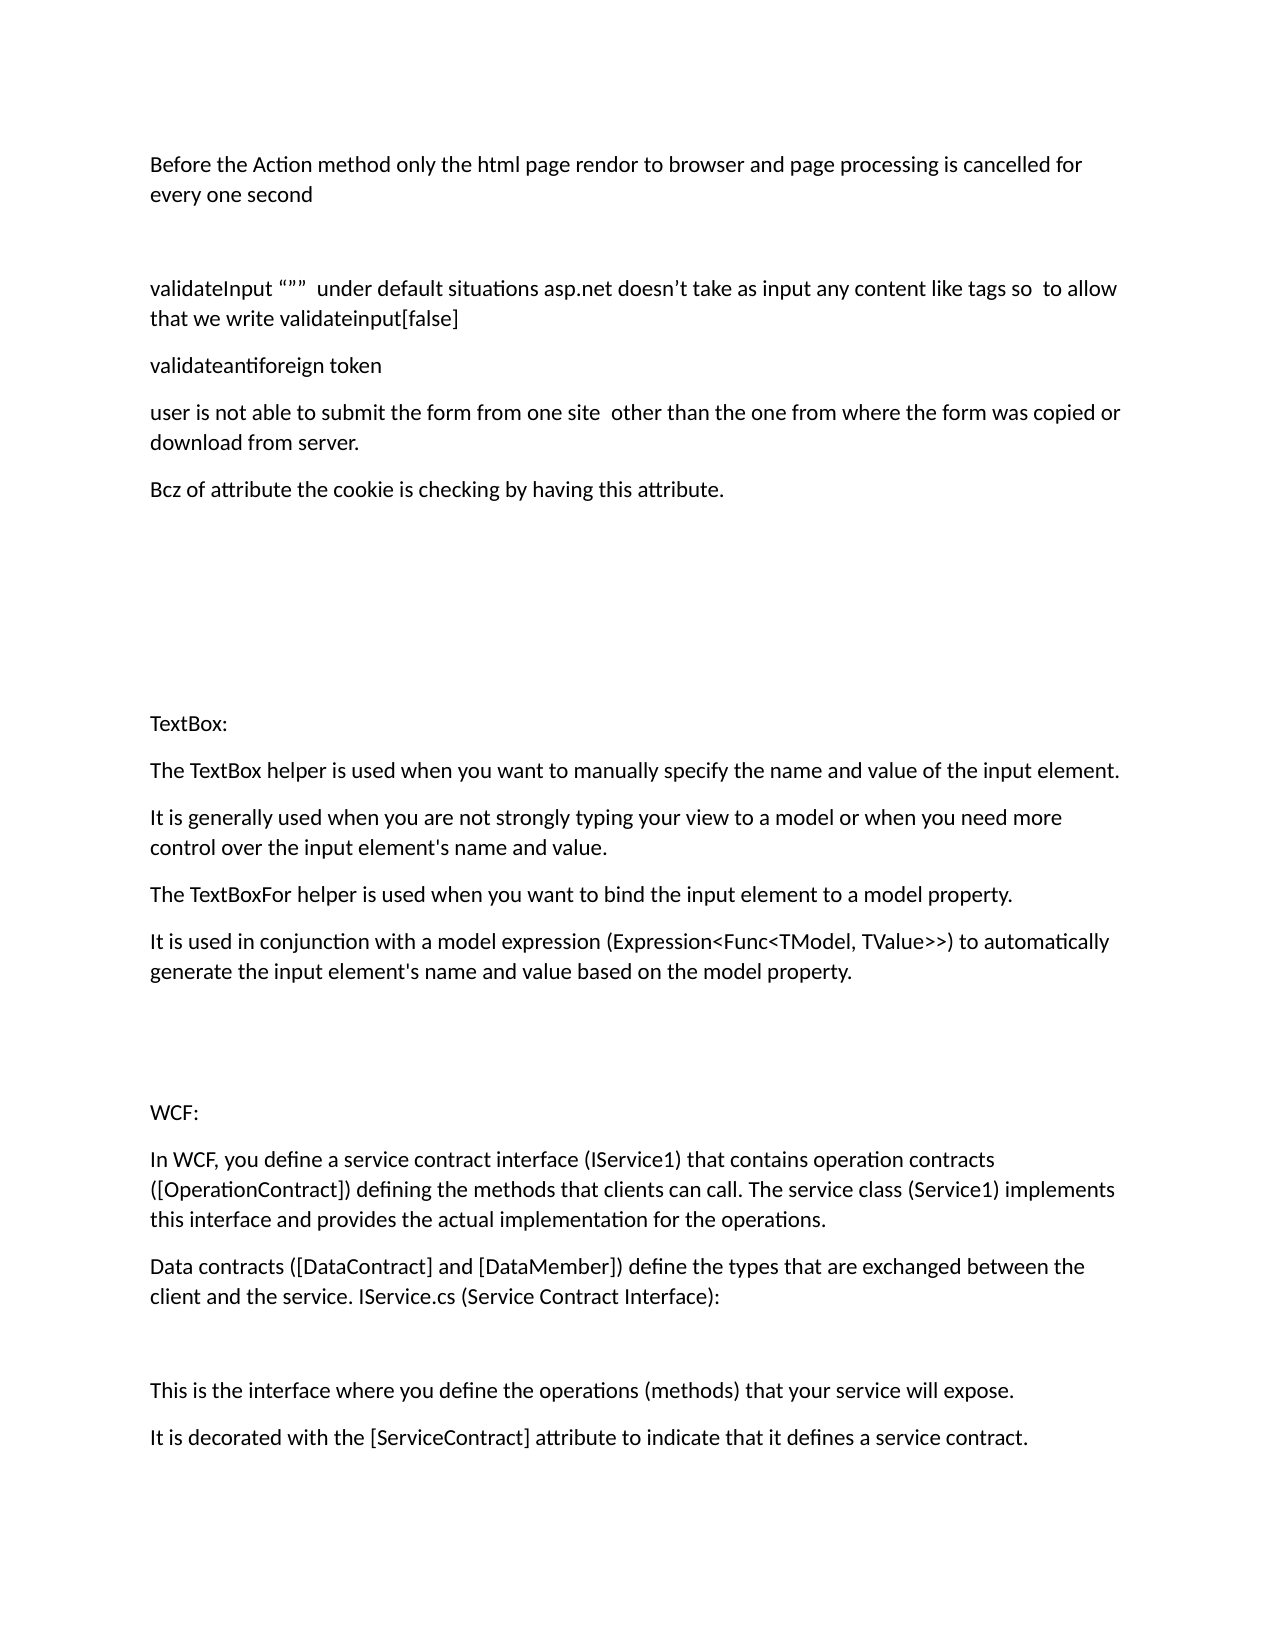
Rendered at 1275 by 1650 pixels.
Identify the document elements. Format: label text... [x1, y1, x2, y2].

text This is the interface where you define the operations (methods) that your service will expose. [150, 1376, 1125, 1404]
text Before the Action method only the html page rendor to browser and page processing is cancelled for every one second [150, 150, 1125, 208]
text user is not able to submit the form from one site other than the one from where the form was copied or download from server. [150, 398, 1125, 456]
text It is used in conjunction with a model expression (Expression<Func<TModel, TValue>>) to automatically generate the input element's name and value based on the model property. [150, 927, 1125, 985]
text TextBox: [150, 709, 1125, 737]
text The TextBoxFor helper is used when you want to bind the input element to a model property. [150, 880, 1125, 908]
text WCF: [150, 1098, 1125, 1126]
text Data contracts ([DataContract] and [DataMember]) define the types that are exchanged between the client and the service. IService.cs (Service Contract Interface): [150, 1252, 1125, 1310]
text validateantiforeign token [150, 351, 1125, 379]
text The TextBox helper is used when you want to manually specify the name and value of the input element. [150, 756, 1125, 784]
text It is generally used when you are not strongly typing your view to a model or when you need more control over the input element's name and value. [150, 803, 1125, 861]
text In WCF, you define a service contract interface (IService1) that contains operation contracts ([OperationContract]) defining the methods that clients can call. The service class (Service1) implements this interface and provides the actual implementation for the operations. [150, 1145, 1125, 1233]
text It is decorated with the [ServiceContract] attribute to indicate that it defines a service contract. [150, 1423, 1125, 1451]
text validateInput “”” under default situations asp.net doesn’t take as input any content like tags so to allow that we write validateinput[false] [150, 274, 1125, 332]
text Bcz of attribute the cookie is checking by having this attribute. [150, 475, 1125, 503]
